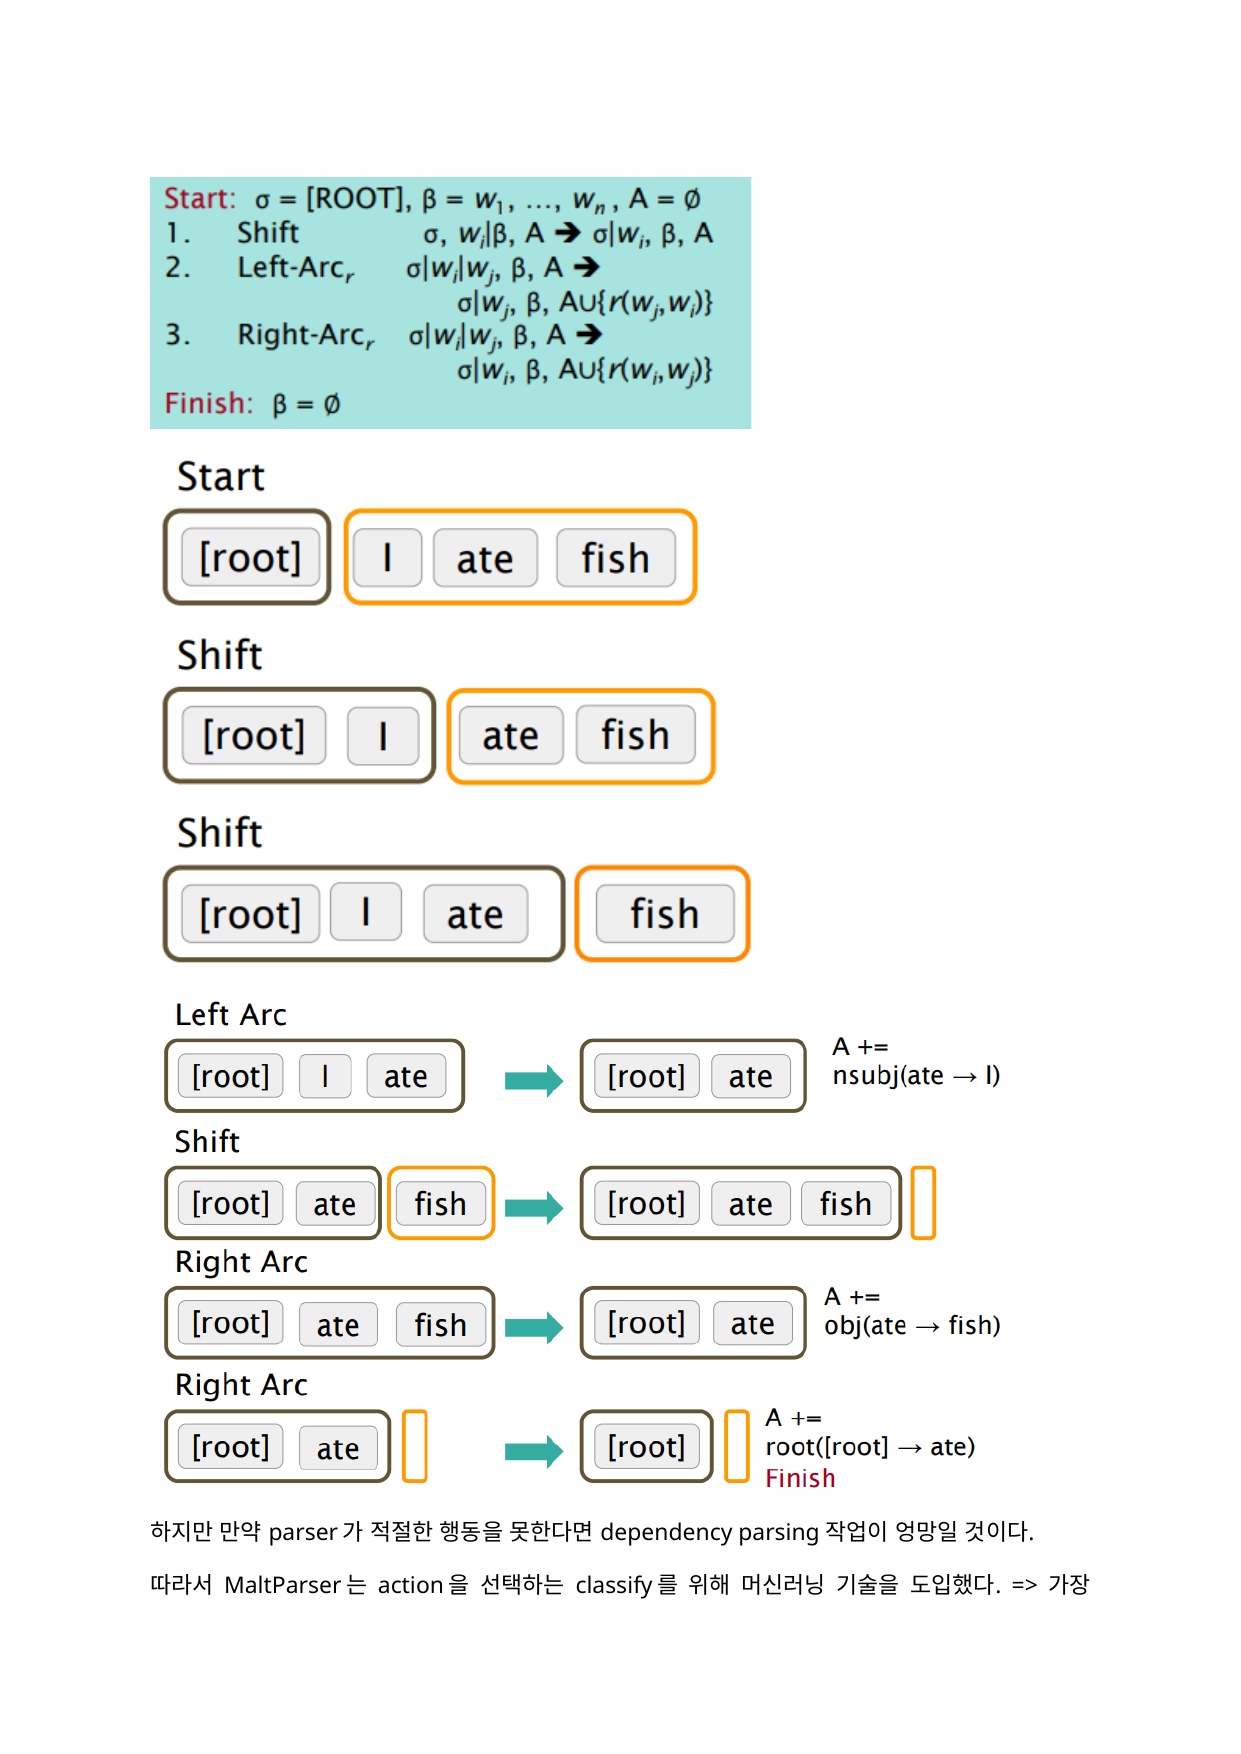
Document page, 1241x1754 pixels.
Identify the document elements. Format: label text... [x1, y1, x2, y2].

picture [150, 177, 752, 429]
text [150, 1566, 1090, 1600]
picture [150, 447, 757, 970]
text 하지만 만약 parser가 적절한 행동을 못한다면 dependency parsing 작업이 엉망일 것이다. [150, 1514, 1090, 1547]
picture [150, 988, 1005, 1495]
